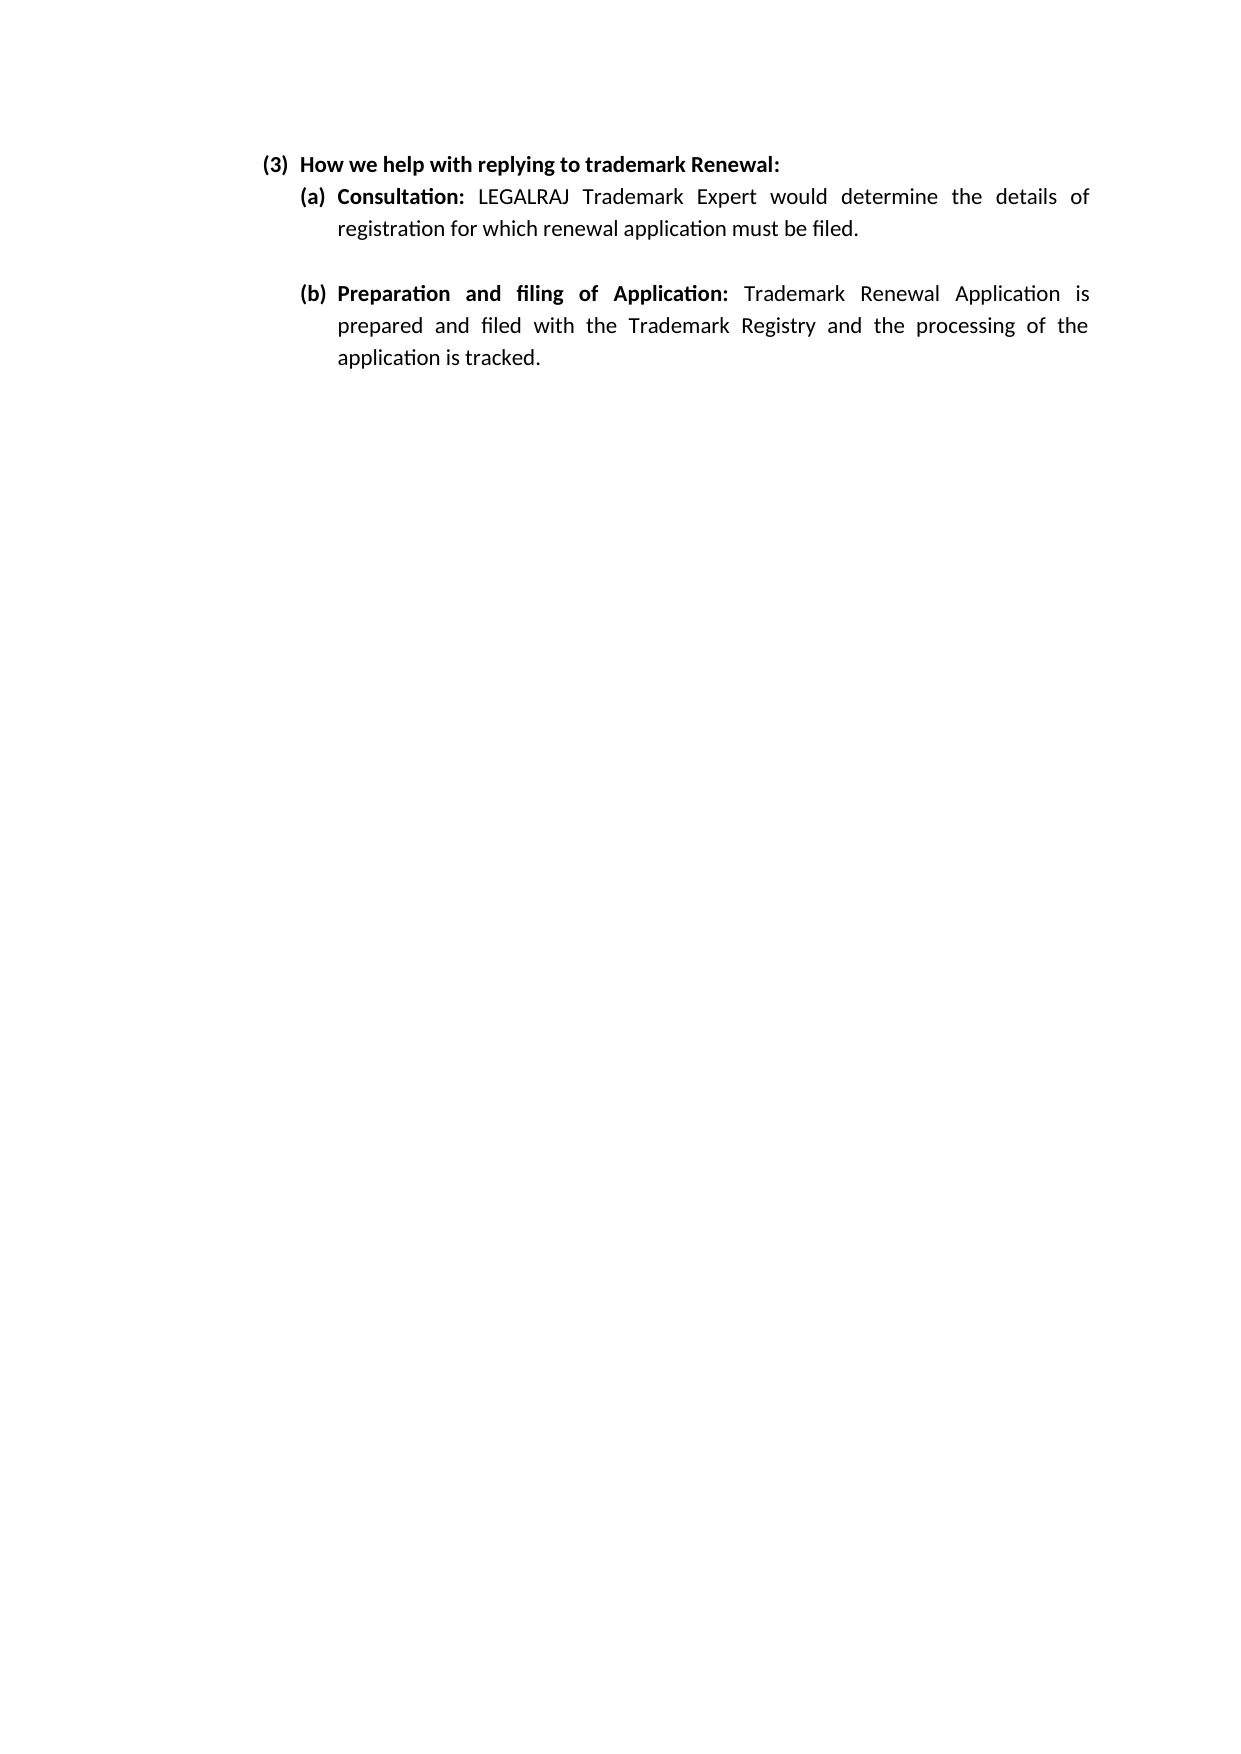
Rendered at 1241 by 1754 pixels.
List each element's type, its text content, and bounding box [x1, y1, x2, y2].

list Consultation: LEGALRAJ Trademark Expert would determine the details of registration for which renewal application must be filed. [300, 182, 1090, 242]
list Preparation and filing of Application: Trademark Renewal Application is prepared and filed with the Trademark Registry and the processing of the application is tracked. [300, 279, 1090, 371]
list How we help with replying to trademark Renewal: [262, 150, 1090, 178]
